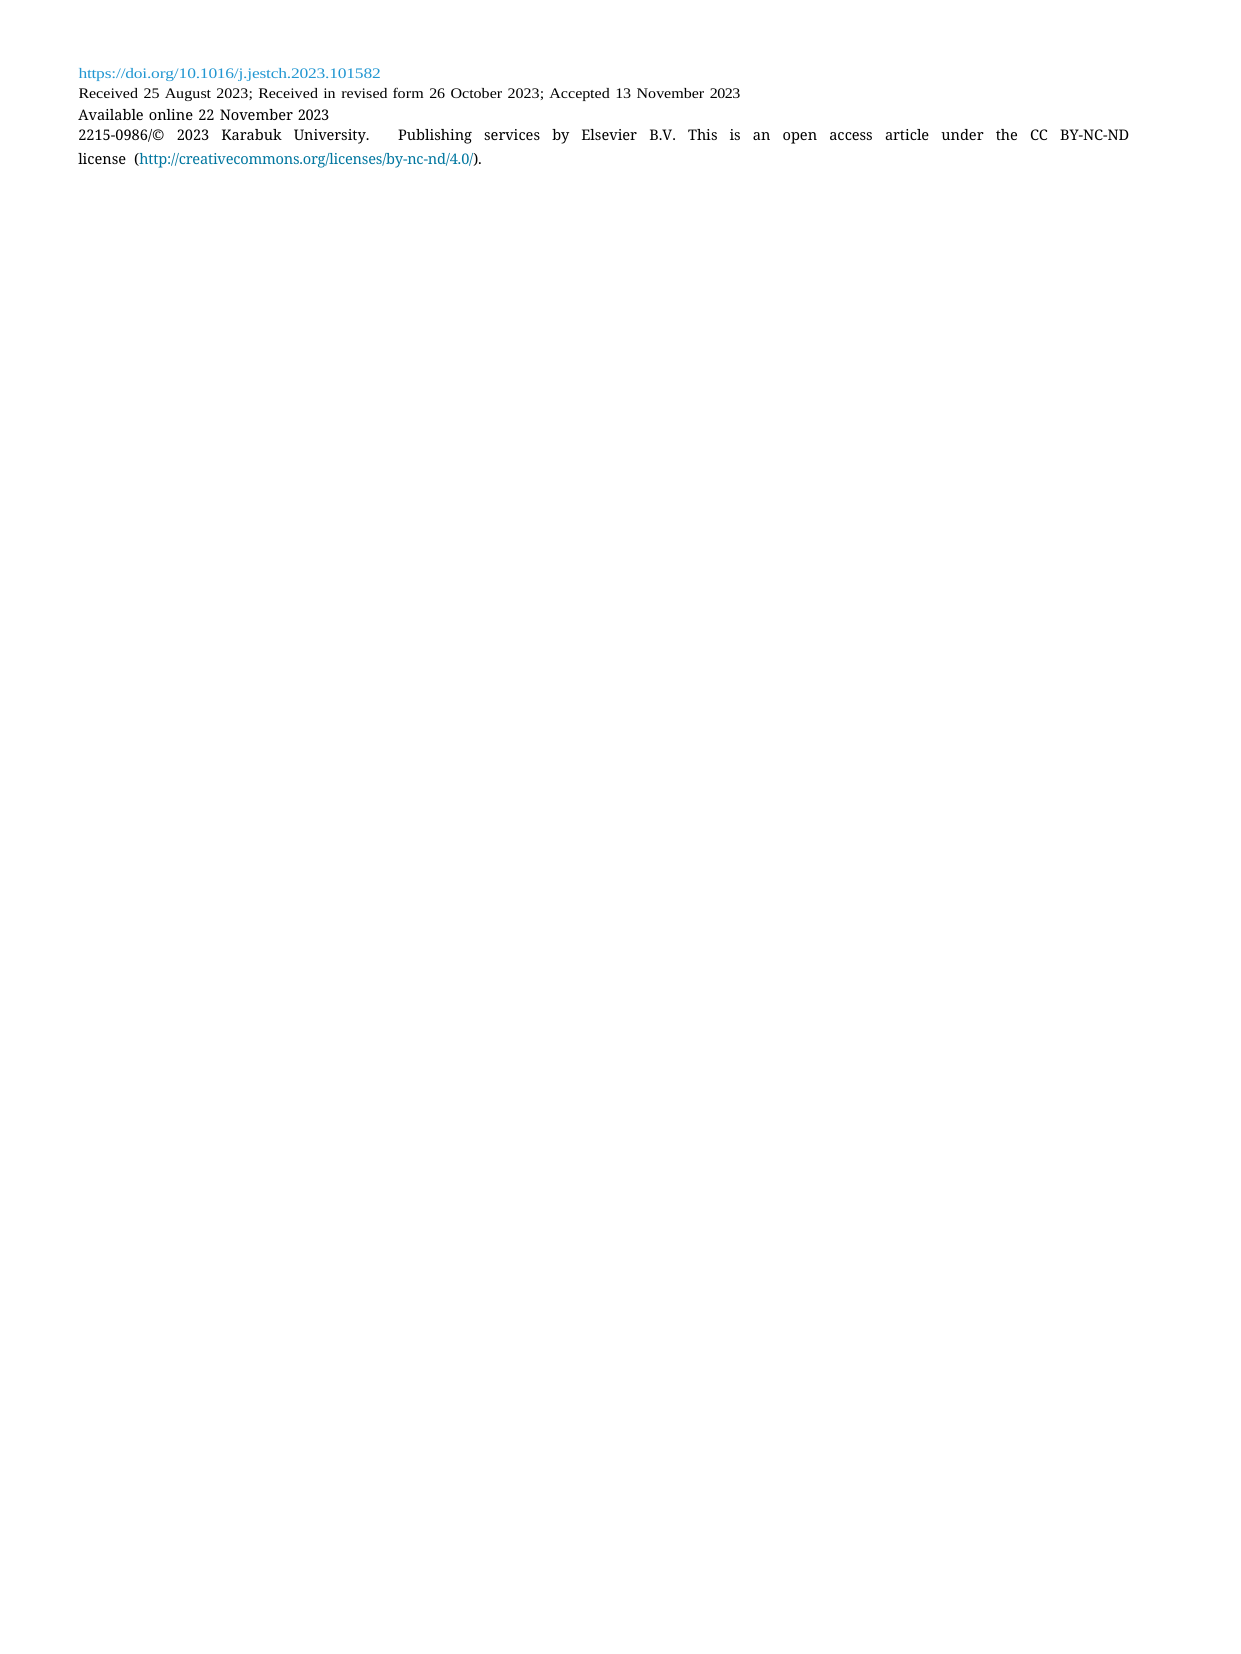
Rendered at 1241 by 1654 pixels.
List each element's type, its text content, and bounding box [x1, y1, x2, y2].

picture [376, 156, 381, 164]
picture [174, 153, 178, 166]
text Received 25 August 2023; Received in revised form 26 October 2023; Accepted 13 November 2023 [78, 84, 1178, 101]
picture [449, 154, 455, 161]
picture [469, 153, 473, 166]
picture [347, 156, 358, 162]
text 2215-0986/© 2023 Karabuk University. Publishing services by Elsevier B.V. This is an open access article under the CC BY-NC-ND license (http://creativecommons.org/licenses/by-nc-nd/4.0/). [78, 125, 1162, 168]
picture [382, 153, 387, 166]
picture [362, 156, 367, 164]
picture [325, 153, 330, 166]
text https://doi.org/10.1016/j.jestch.2023.101582 [78, 64, 1178, 81]
picture [171, 153, 175, 166]
text Available online 22 November 2023 [78, 104, 1178, 124]
picture [445, 153, 449, 166]
